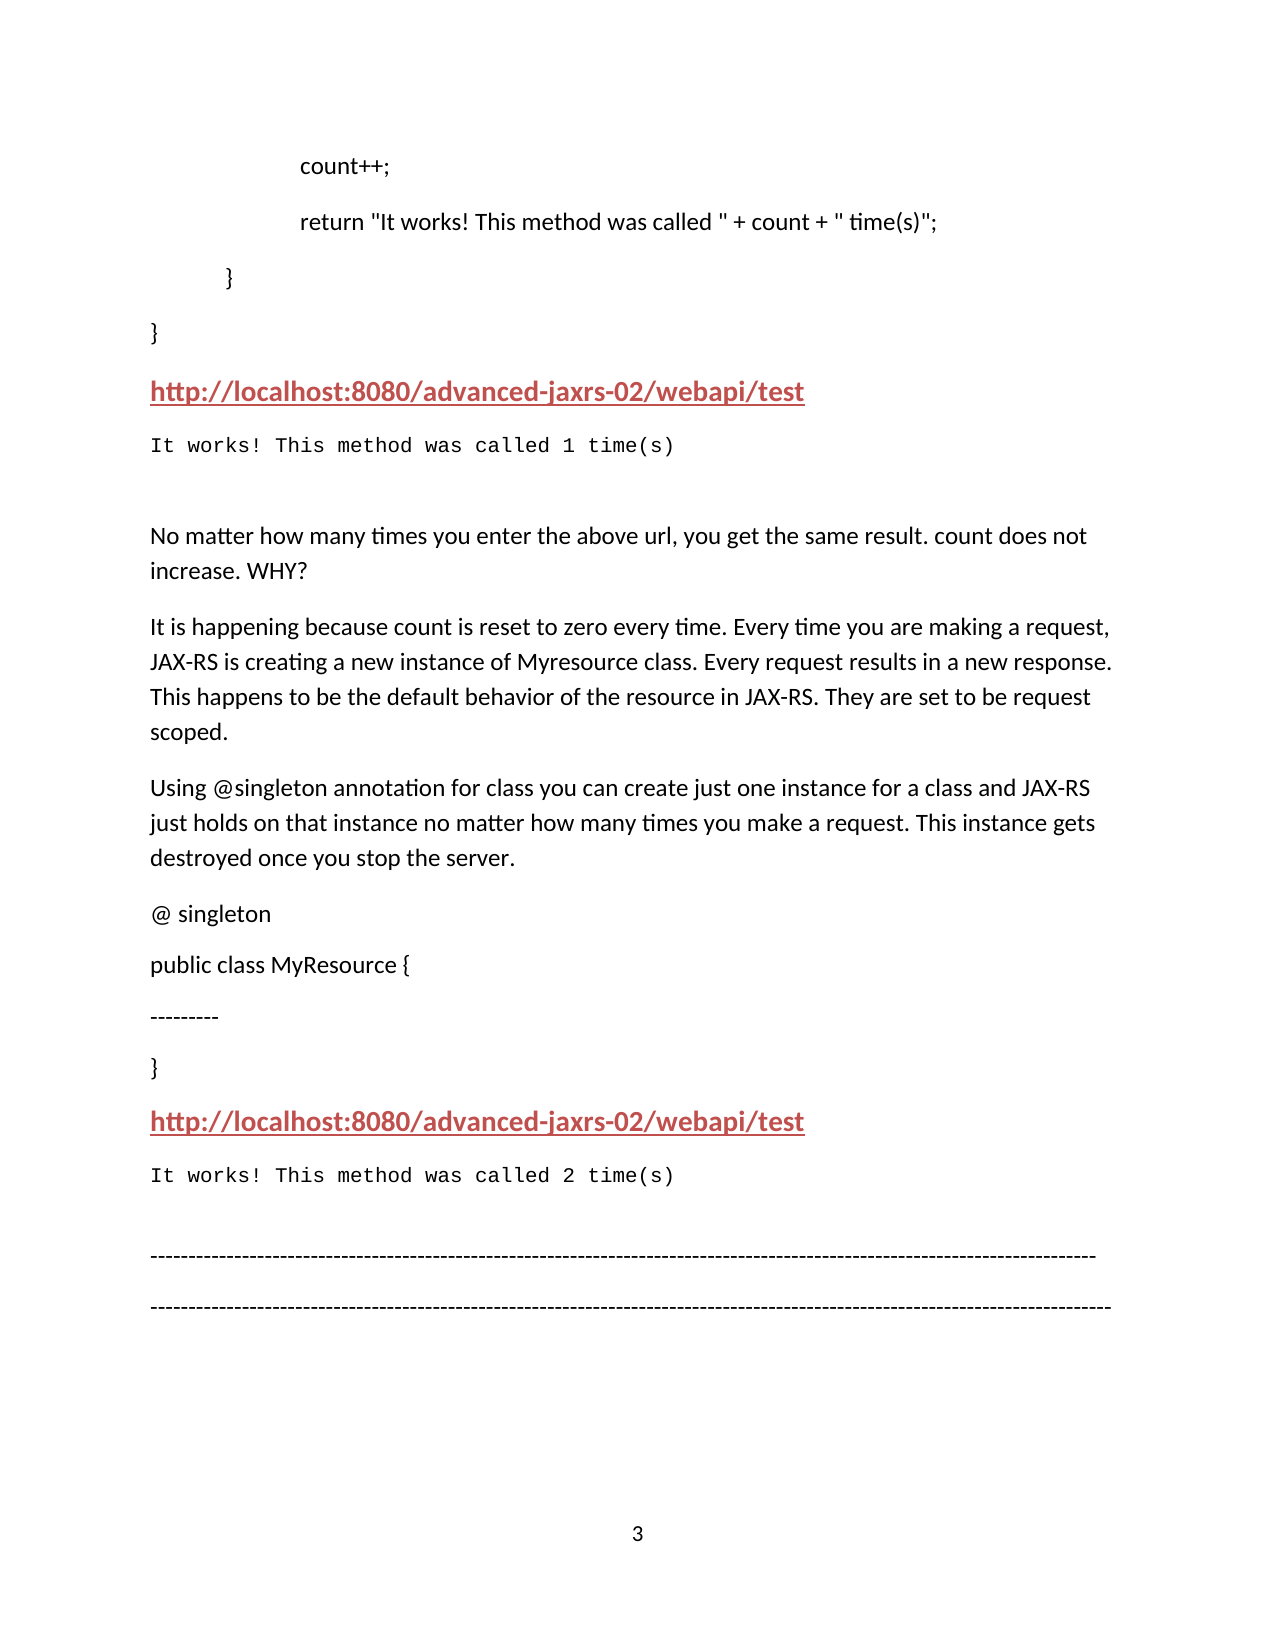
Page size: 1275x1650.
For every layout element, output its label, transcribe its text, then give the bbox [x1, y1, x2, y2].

text } [150, 1052, 1125, 1083]
text count++; [150, 150, 1125, 181]
text http://localhost:8080/advanced-jaxrs-02/webapi/test [150, 1103, 1125, 1139]
text It is happening because count is reset to zero every time. Every time you are making a request, JAX-RS is creating a new instance of Myresource class. Every request results in a new response. This happens to be the default behavior of the resource in JAX-RS. They are set to be request scoped. [150, 611, 1125, 747]
text } [150, 317, 1125, 348]
text No matter how many times you enter the above url, you get the same result. count does not increase. WHY? [150, 521, 1125, 586]
text ---------------------------------------------------------------------------------------------------------------------------- [150, 1240, 1125, 1271]
text --------- [150, 1001, 1125, 1031]
text ------------------------------------------------------------------------------------------------------------------------------ [150, 1292, 1125, 1322]
text public class MyResource { [150, 949, 1125, 980]
text @ singleton [150, 898, 1125, 928]
text return "It works! This method was called " + count + " time(s)"; [150, 206, 1125, 236]
text Using @singleton annotation for class you can create just one instance for a class and JAX-RS just holds on that instance no matter how many times you make a request. This instance gets destroyed once you stop the server. [150, 772, 1125, 873]
text It works! This method was called 1 time(s) [150, 435, 1125, 459]
text } [150, 262, 1125, 292]
text http://localhost:8080/advanced-jaxrs-02/webapi/test [150, 373, 1125, 409]
text It works! This method was called 2 time(s) [150, 1165, 1125, 1189]
